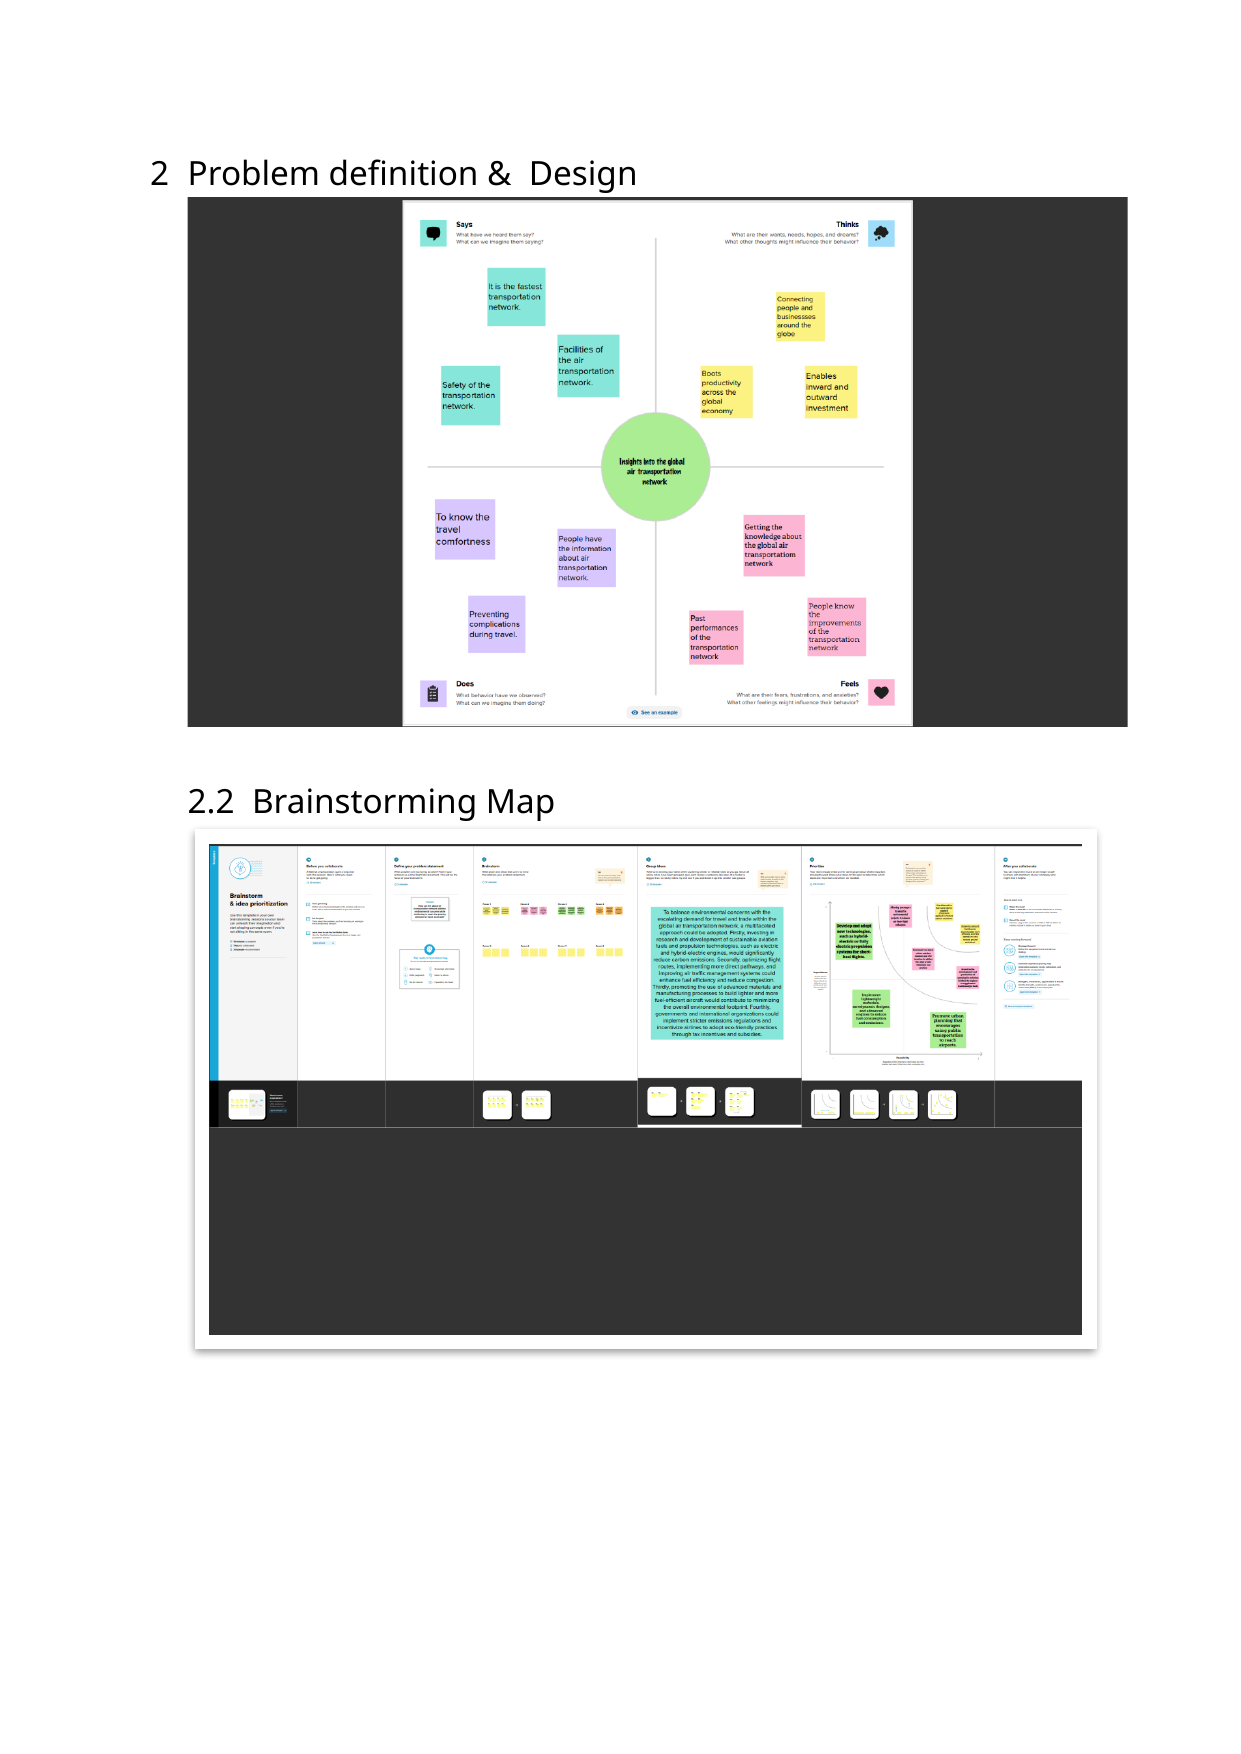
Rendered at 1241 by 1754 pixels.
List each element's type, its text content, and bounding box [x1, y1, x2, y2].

picture [187, 197, 1128, 727]
picture [209, 844, 1082, 1335]
